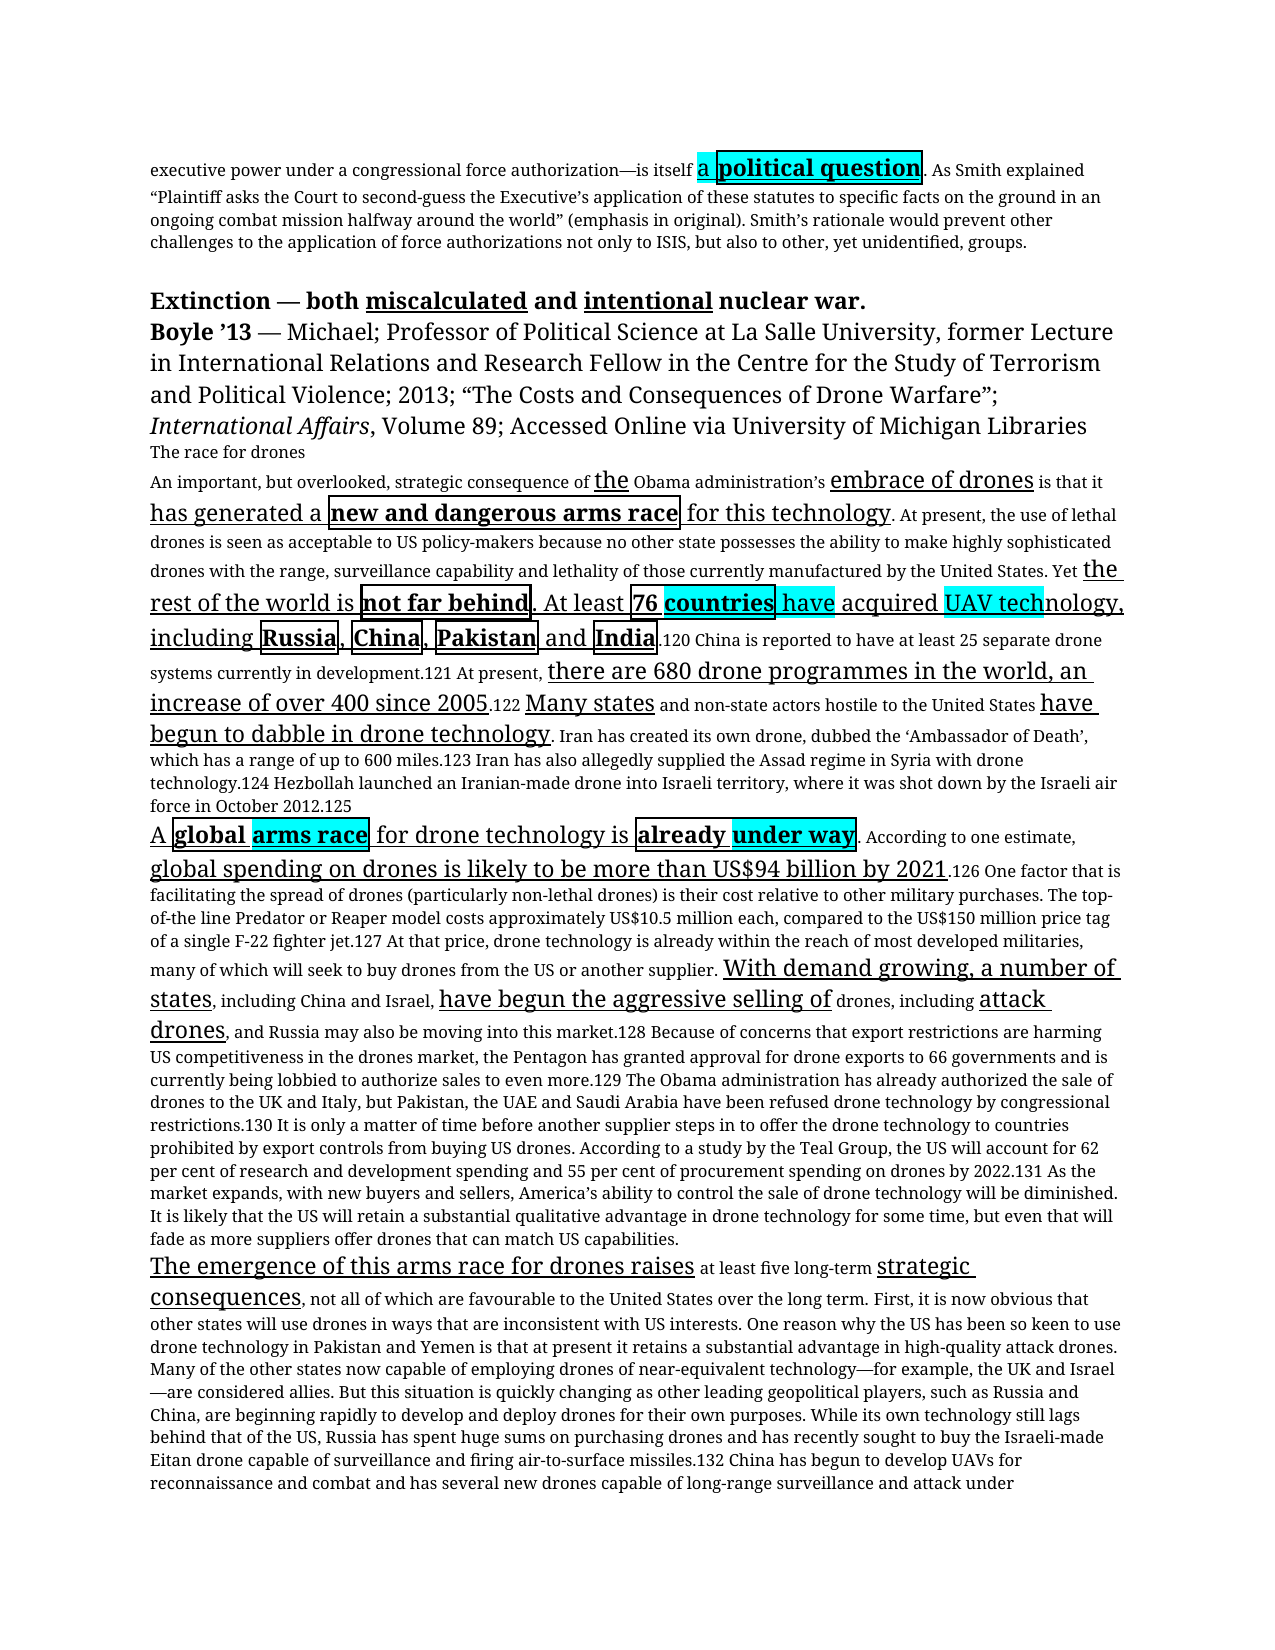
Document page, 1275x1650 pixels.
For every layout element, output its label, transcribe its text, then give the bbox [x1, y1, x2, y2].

text The race for drones [150, 441, 1125, 464]
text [150, 150, 1125, 253]
text Boyle ’13 — Michael; Professor of Political Science at La Salle University, former Lecture in International Relations and Research Fellow in the Centre for the Study of Terrorism and Political Violence; 2013; “The Costs and Consequences of Drone Warfare”; International Affairs, Volume 89; Accessed Online via University of Michigan Libraries [150, 316, 1125, 441]
text A global arms race for drone technology is already under way. According to one estimate, global spending on drones is likely to be more than US$94 billion by 2021.126 One factor that is facilitating the spread of drones (particularly non-lethal drones) is their cost relative to other military purchases. The top-of-the line Predator or Reaper model costs approximately US$10.5 million each, compared to the US$150 million price tag of a single F-22 fighter jet.127 At that price, drone technology is already within the reach of most developed militaries, many of which will seek to buy drones from the US or another supplier. With demand growing, a number of states, including China and Israel, have begun the aggressive selling of drones, including attack drones, and Russia may also be moving into this market.128 Because of concerns that export restrictions are harming US competitiveness in the drones market, the Pentagon has granted approval for drone exports to 66 governments and is currently being lobbied to authorize sales to even more.129 The Obama administration has already authorized the sale of drones to the UK and Italy, but Pakistan, the UAE and Saudi Arabia have been refused drone technology by congressional restrictions.130 It is only a matter of time before another supplier steps in to offer the drone technology to countries prohibited by export controls from buying US drones. According to a study by the Teal Group, the US will account for 62 per cent of research and development spending and 55 per cent of procurement spending on drones by 2022.131 As the market expands, with new buyers and sellers, America’s ability to control the sale of drone technology will be diminished. It is likely that the US will retain a substantial qualitative advantage in drone technology for some time, but even that will fade as more suppliers offer drones that can match US capabilities. [150, 817, 1125, 1250]
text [150, 1250, 1125, 1494]
subtitle Extinction — both miscalculated and intentional nuclear war. [150, 285, 1125, 316]
text An important, but overlooked, strategic consequence of the Obama administration’s embrace of drones is that it has generated a new and dangerous arms race for this technology. At present, the use of lethal drones is seen as acceptable to US policy-makers because no other state possesses the ability to make highly sophisticated drones with the range, surveillance capability and lethality of those currently manufactured by the United States. Yet the rest of the world is not far behind. At least 76 countries have acquired UAV technology, including Russia, China, Pakistan and India.120 China is reported to have at least 25 separate drone systems currently in development.121 At present, there are 680 drone programmes in the world, an increase of over 400 since 2005.122 Many states and non-state actors hostile to the United States have begun to dabble in drone technology. Iran has created its own drone, dubbed the ‘Ambassador of Death’, which has a range of up to 600 miles.123 Iran has also allegedly supplied the Assad regime in Syria with drone technology.124 Hezbollah launched an Iranian-made drone into Israeli territory, where it was shot down by the Israeli air force in October 2012.125 [150, 464, 1125, 817]
